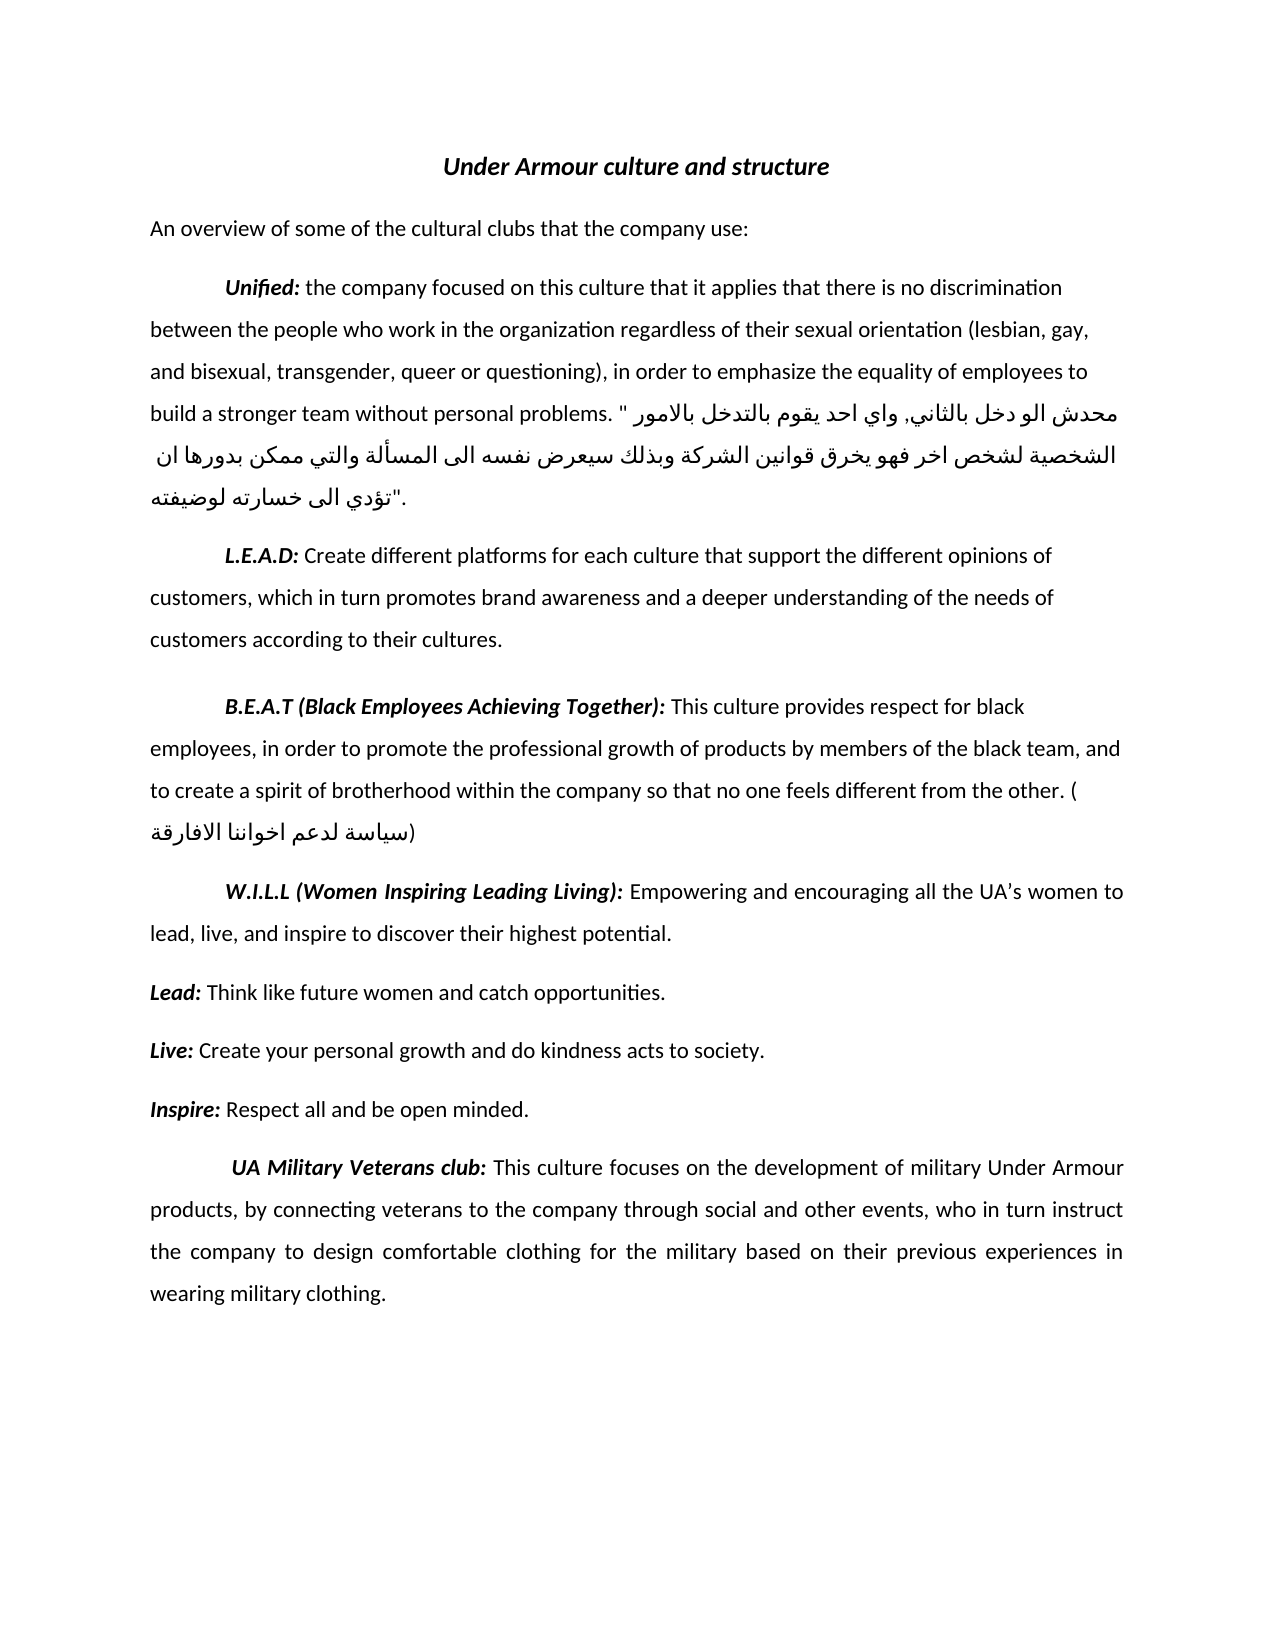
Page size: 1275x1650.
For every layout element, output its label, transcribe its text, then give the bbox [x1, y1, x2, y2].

text Unified: the company focused on this culture that it applies that there is no discrimination between the people who work in the organization regardless of their sexual orientation (lesbian, gay, and bisexual, transgender, queer or questioning), in order to emphasize the equality of employees to build a stronger team without personal problems. "محدش الو دخل بالثاني, واي احد يقوم بالتدخل بالامور الشخصية لشخص اخر فهو يخرق قوانين الشركة وبذلك سيعرض نفسه الى المسألة والتي ممكن بدورها ان تؤدي الى خسارته لوضيفته". [150, 273, 1125, 511]
text Lead: Think like future women and catch opportunities. [150, 978, 1125, 1006]
text W.I.L.L (Women Inspiring Leading Living): Empowering and encouraging all the UA’s women to lead, live, and inspire to discover their highest potential. [150, 877, 1125, 947]
text Under Armour culture and structure [150, 150, 1125, 182]
text UA Military Veterans club: This culture focuses on the development of military Under Armour products, by connecting veterans to the company through social and other events, who in turn instruct the company to design comfortable clothing for the military based on their previous experiences in wearing military clothing. [150, 1153, 1125, 1307]
text An overview of some of the cultural clubs that the company use: [150, 214, 1125, 242]
text B.E.A.T (Black Employees Achieving Together): This culture provides respect for black employees, in order to promote the professional growth of products by members of the black team, and to create a spirit of brotherhood within the company so that no one feels different from the other. (سياسة لدعم اخواننا الافارقة) [150, 692, 1125, 846]
text L.E.A.D: Create different platforms for each culture that support the different opinions of customers, which in turn promotes brand awareness and a deeper understanding of the needs of customers according to their cultures. [150, 541, 1125, 653]
text Live: Create your personal growth and do kindness acts to society. [150, 1036, 1125, 1064]
text Inspire: Respect all and be open minded. [150, 1095, 1125, 1123]
